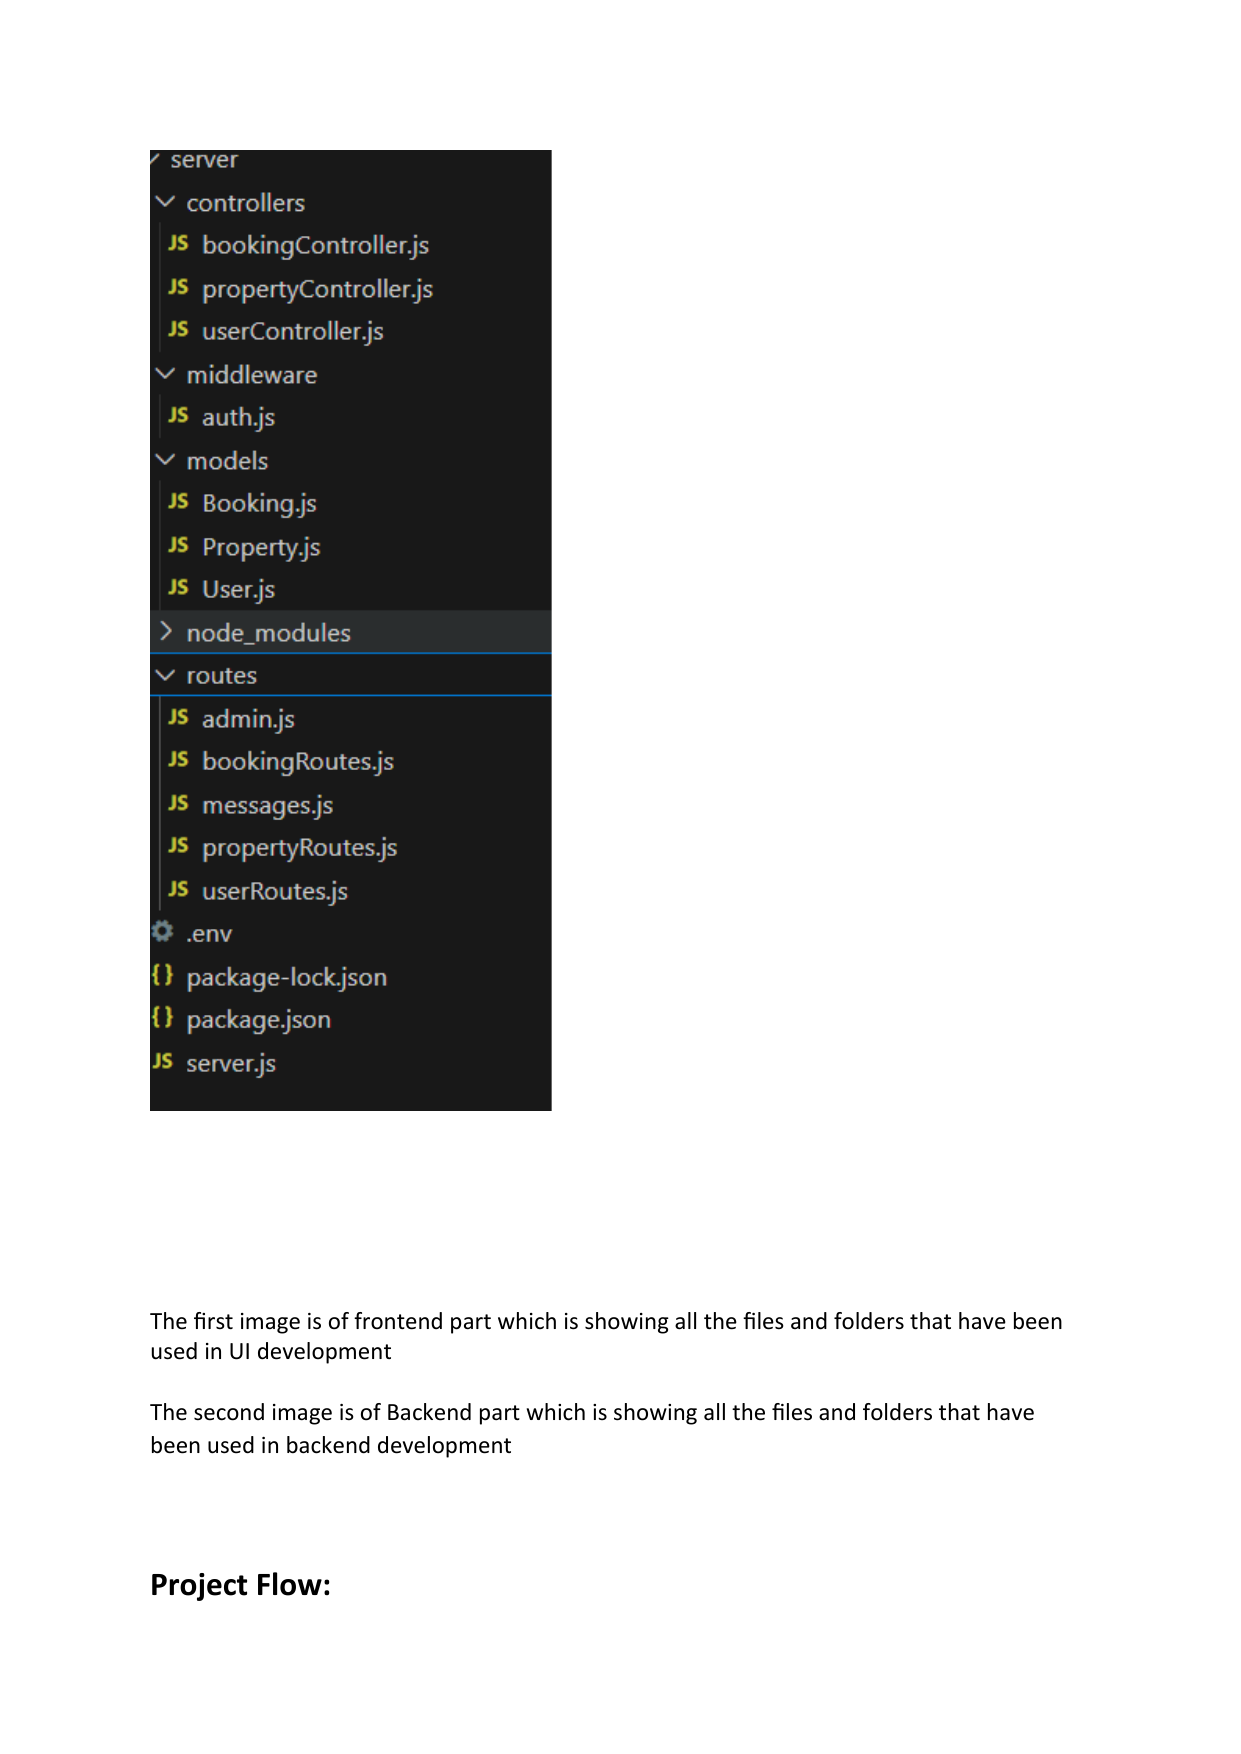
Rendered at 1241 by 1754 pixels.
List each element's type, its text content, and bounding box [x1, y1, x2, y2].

text The first image is of frontend part which is showing all the files and folders that have been used in UI development [150, 1305, 1090, 1366]
picture [150, 150, 552, 1111]
text Project Flow: [150, 1563, 1090, 1604]
text The second image is of Backend part which is showing all the files and folders that have been used in backend development [150, 1397, 1090, 1460]
